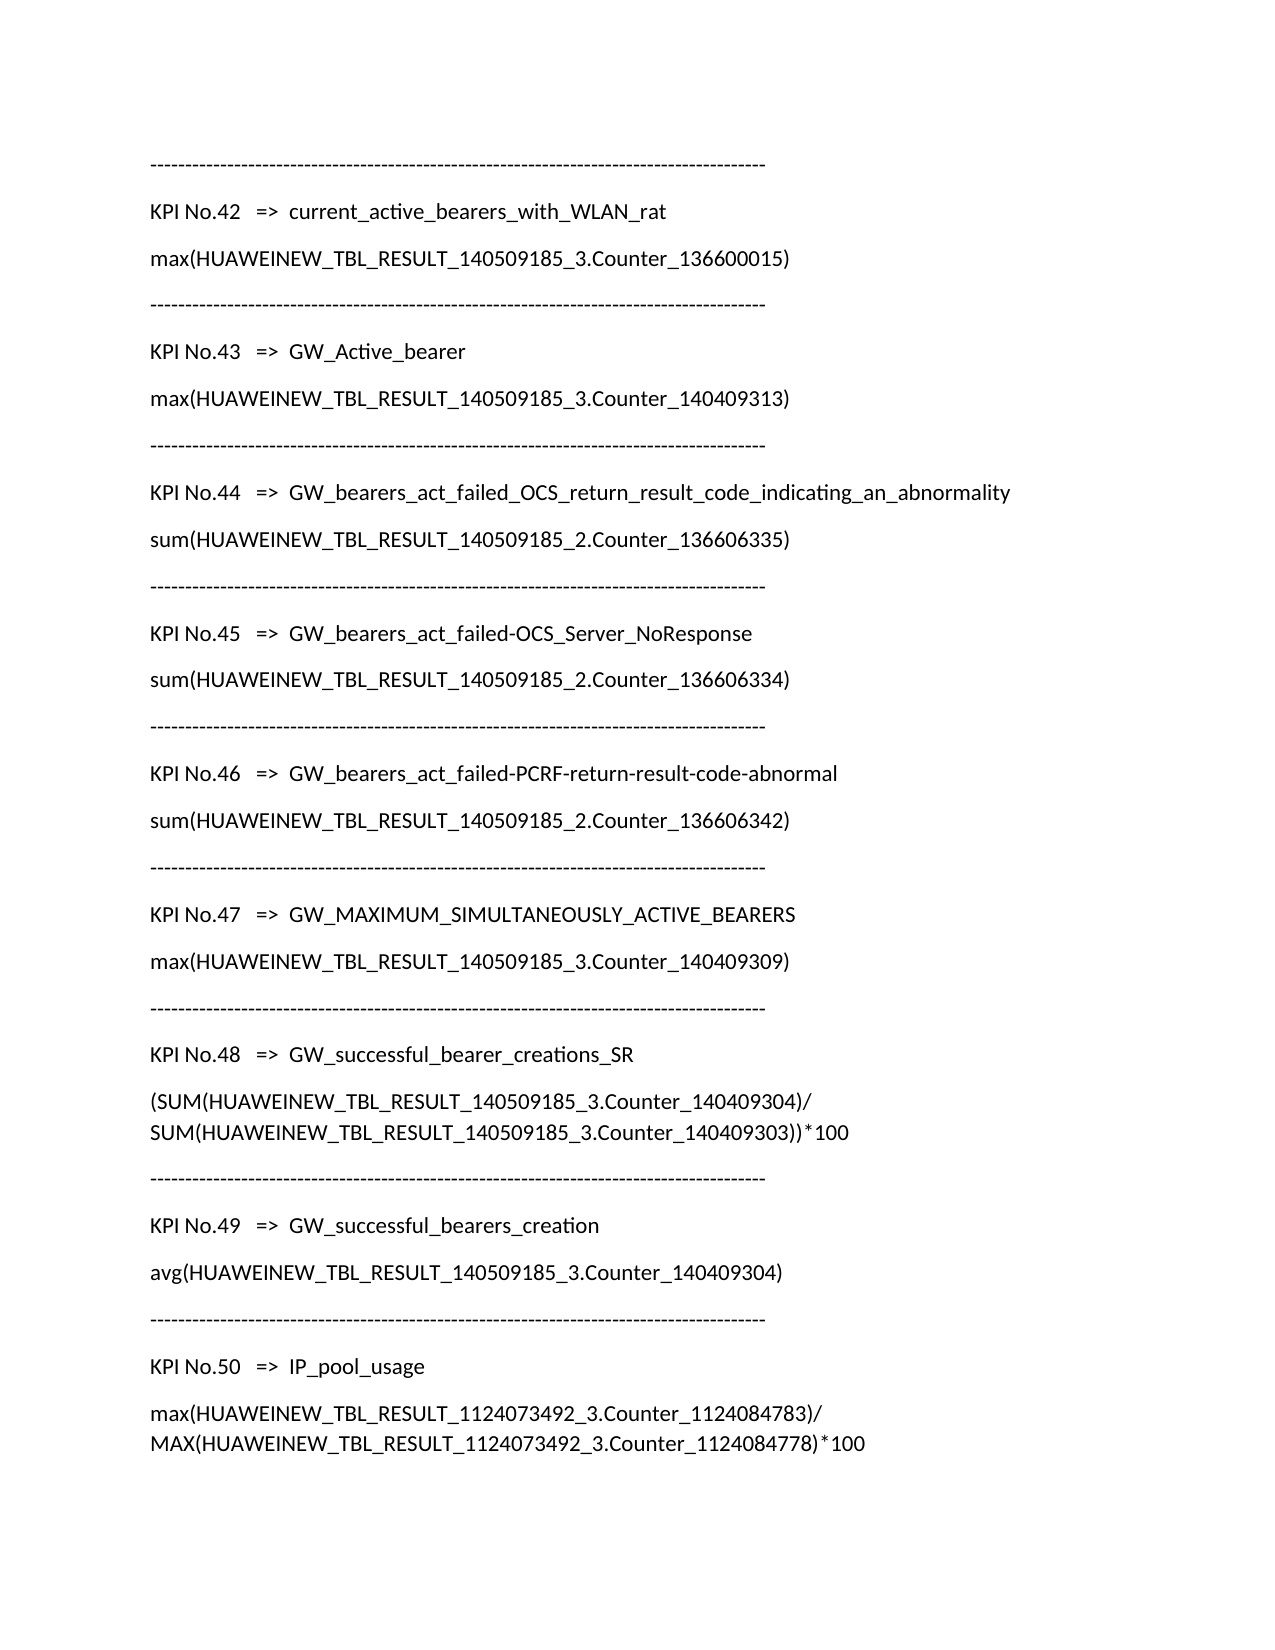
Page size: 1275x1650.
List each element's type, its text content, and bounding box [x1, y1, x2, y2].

text KPI No.49 => GW_successful_bearers_creation [150, 1211, 1125, 1239]
text KPI No.43 => GW_Active_bearer [150, 337, 1125, 366]
text ---------------------------------------------------------------------------------------- [150, 431, 1125, 459]
text KPI No.50 => IP_pool_usage [150, 1352, 1125, 1380]
text (SUM(HUAWEINEW_TBL_RESULT_140509185_3.Counter_140409304)/SUM(HUAWEINEW_TBL_RESULT_140509185_3.Counter_140409303))*100 [150, 1087, 1125, 1146]
text sum(HUAWEINEW_TBL_RESULT_140509185_2.Counter_136606342) [150, 806, 1125, 834]
text ---------------------------------------------------------------------------------------- [150, 291, 1125, 319]
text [150, 150, 1125, 178]
text max(HUAWEINEW_TBL_RESULT_140509185_3.Counter_136600015) [150, 244, 1125, 272]
text max(HUAWEINEW_TBL_RESULT_140509185_3.Counter_140409313) [150, 384, 1125, 412]
text KPI No.46 => GW_bearers_act_failed-PCRF-return-result-code-abnormal [150, 759, 1125, 787]
text avg(HUAWEINEW_TBL_RESULT_140509185_3.Counter_140409304) [150, 1258, 1125, 1286]
text sum(HUAWEINEW_TBL_RESULT_140509185_2.Counter_136606334) [150, 666, 1125, 694]
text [150, 1305, 1125, 1333]
text max(HUAWEINEW_TBL_RESULT_1124073492_3.Counter_1124084783)/MAX(HUAWEINEW_TBL_RESULT_1124073492_3.Counter_1124084778)*100 [150, 1399, 1125, 1457]
text sum(HUAWEINEW_TBL_RESULT_140509185_2.Counter_136606335) [150, 525, 1125, 553]
text KPI No.42 => current_active_bearers_with_WLAN_rat [150, 197, 1125, 225]
text max(HUAWEINEW_TBL_RESULT_140509185_3.Counter_140409309) [150, 947, 1125, 975]
text KPI No.47 => GW_MAXIMUM_SIMULTANEOUSLY_ACTIVE_BEARERS [150, 900, 1125, 928]
text KPI No.45 => GW_bearers_act_failed-OCS_Server_NoResponse [150, 619, 1125, 647]
text ---------------------------------------------------------------------------------------- [150, 853, 1125, 881]
text ---------------------------------------------------------------------------------------- [150, 712, 1125, 741]
text KPI No.48 => GW_successful_bearer_creations_SR [150, 1041, 1125, 1069]
text ---------------------------------------------------------------------------------------- [150, 994, 1125, 1022]
text ---------------------------------------------------------------------------------------- [150, 1164, 1125, 1193]
text KPI No.44 => GW_bearers_act_failed_OCS_return_result_code_indicating_an_abnormality [150, 478, 1125, 506]
text ---------------------------------------------------------------------------------------- [150, 572, 1125, 600]
